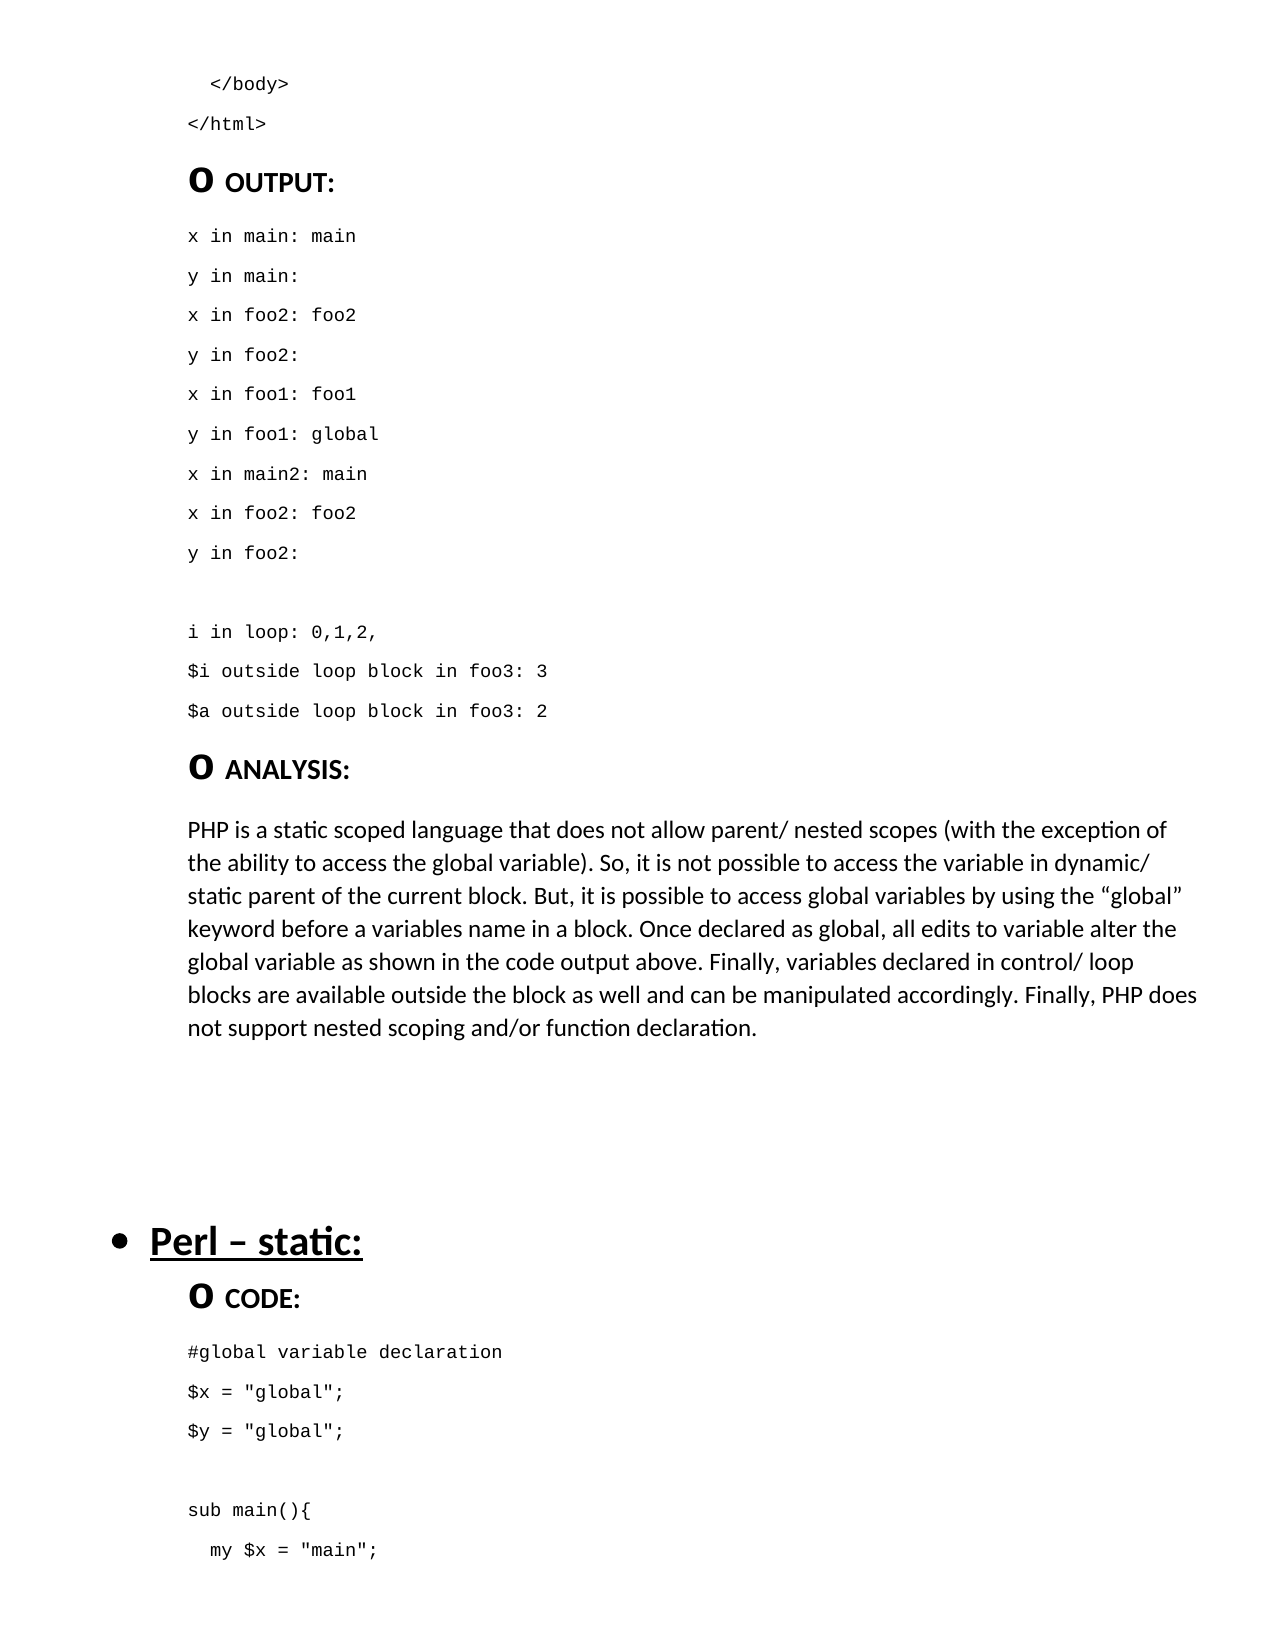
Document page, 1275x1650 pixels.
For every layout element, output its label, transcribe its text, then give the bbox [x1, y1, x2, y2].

text $i outside loop block in foo3: 3 [187, 662, 1200, 683]
text x in foo1: foo1 [187, 385, 1200, 406]
text i in loop: 0,1,2, [187, 623, 1200, 644]
text #global variable declaration [187, 1343, 1200, 1364]
text x in main2: main [187, 464, 1200, 486]
text y in foo2: [187, 543, 1200, 565]
list ANALYSIS: [187, 741, 1200, 793]
text PHP is a static scoped language that does not allow parent/ nested scopes (with the exception of the ability to access the global variable). So, it is not possible to access the variable in dynamic/ static parent of the current block. But, it is possible to access global variables by using the “global” keyword before a variables name in a block. Once declared as global, all edits to variable alter the global variable as shown in the code output above. Finally, variables declared in control/ loop blocks are available outside the block as well and can be manipulated accordingly. Finally, PHP does not support nested scoping and/or function declaration. [187, 814, 1200, 1042]
text x in foo2: foo2 [187, 504, 1200, 525]
text </body> [187, 75, 1200, 96]
text my $x = "main"; [187, 1541, 1200, 1562]
text sub main(){ [187, 1501, 1200, 1522]
text x in main: main [187, 227, 1200, 248]
text y in main: [187, 266, 1200, 288]
text y in foo2: [187, 346, 1200, 367]
text $a outside loop block in foo3: 2 [187, 702, 1200, 723]
text x in foo2: foo2 [187, 306, 1200, 327]
list OUTPUT: [187, 154, 1200, 206]
text $x = "global"; [187, 1382, 1200, 1404]
list Perl – static: [112, 1215, 1200, 1266]
text y in foo1: global [187, 425, 1200, 446]
list CODE: [187, 1270, 1200, 1322]
text $y = "global"; [187, 1422, 1200, 1443]
text </html> [187, 114, 1200, 136]
